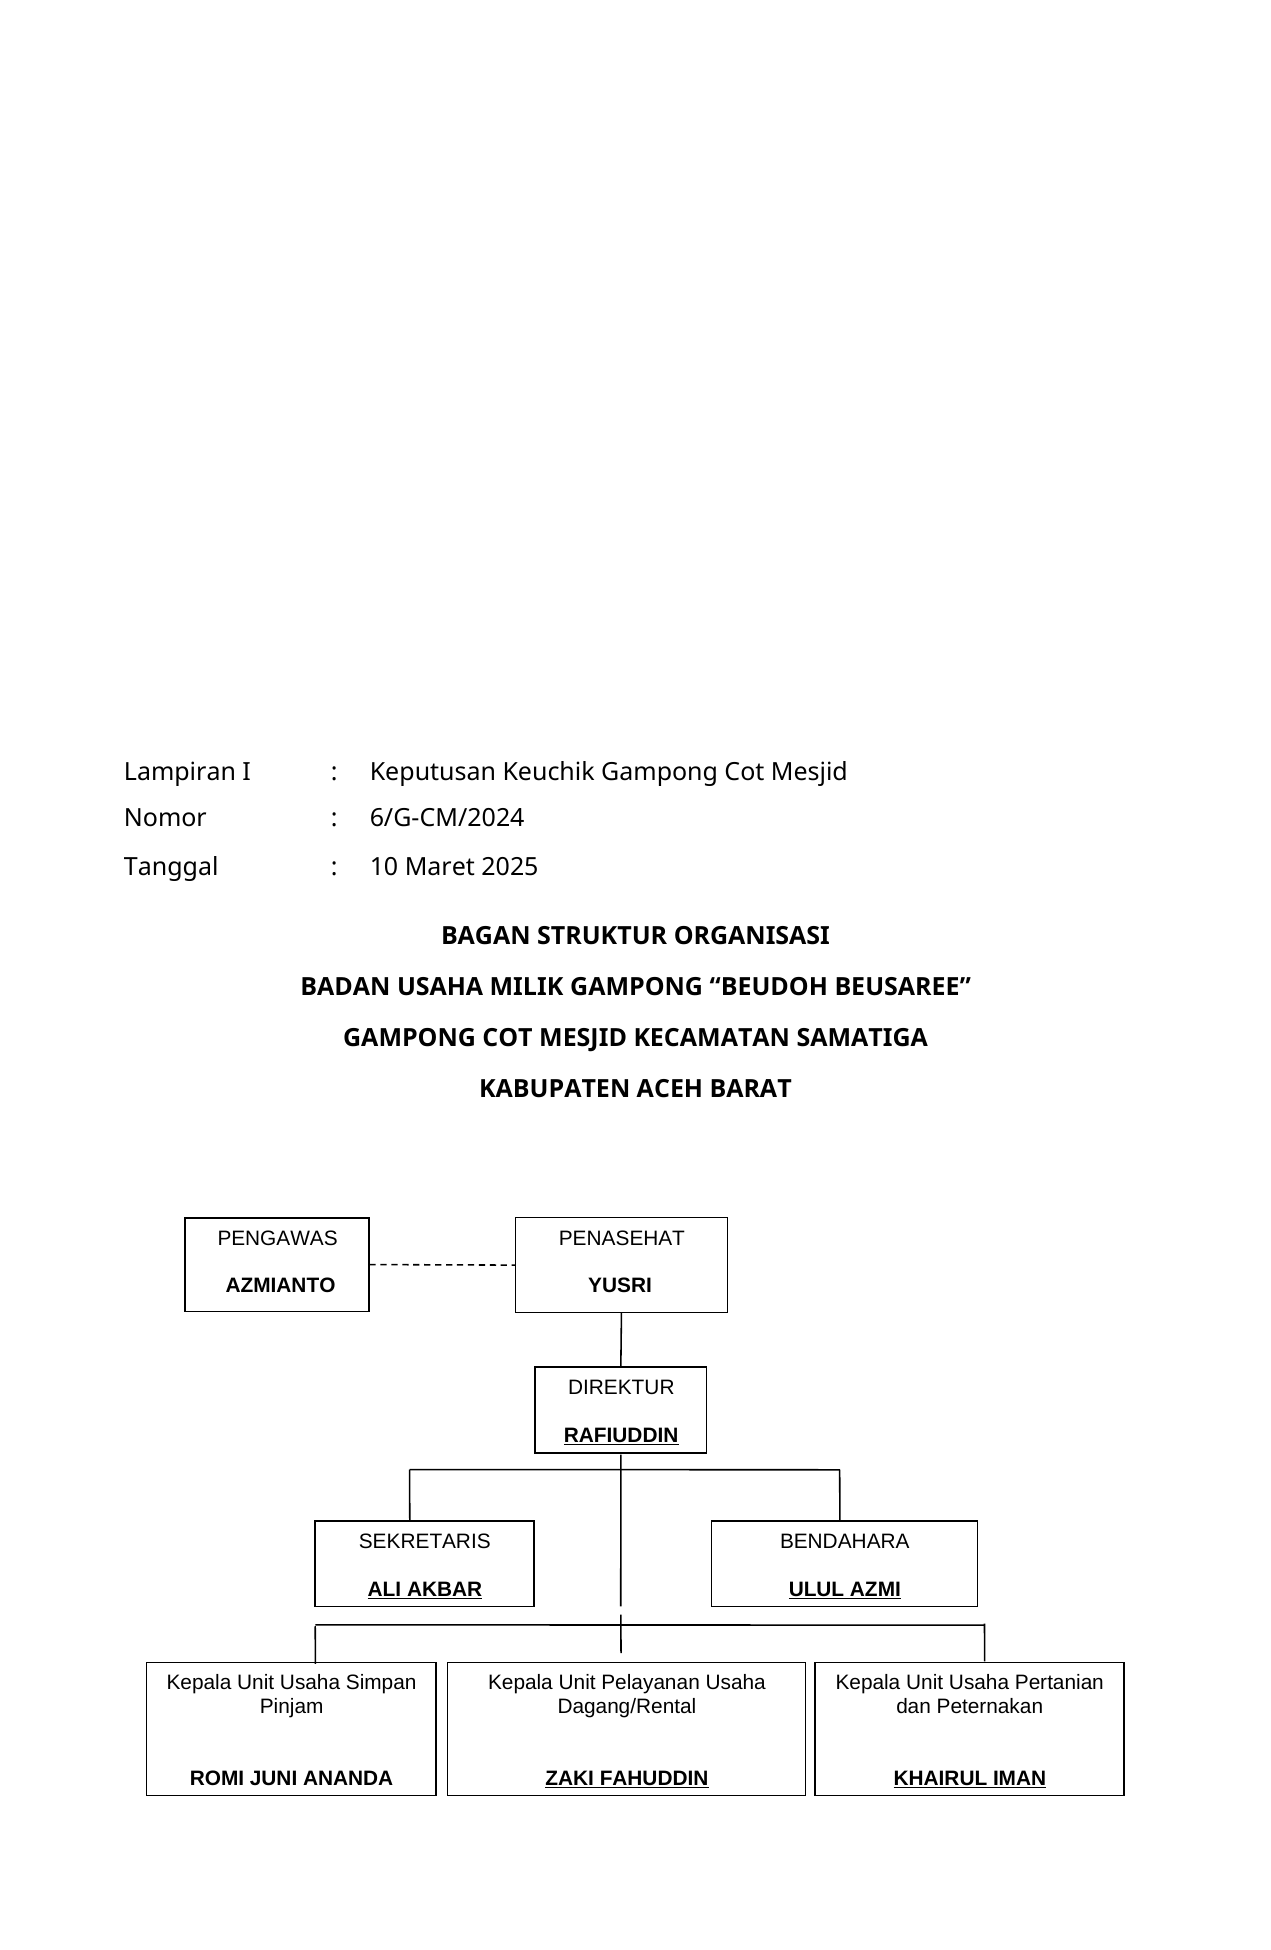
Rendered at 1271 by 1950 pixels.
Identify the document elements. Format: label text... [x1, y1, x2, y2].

table_header : [319, 754, 358, 799]
table_cell : [319, 800, 358, 848]
table_cell 6/G-CM/2024 [358, 800, 982, 848]
text KABUPATEN ACEH BARAT [112, 1071, 1158, 1105]
text GAMPONG COT MESJID KECAMATAN SAMATIGA [112, 1020, 1158, 1054]
table_cell Tanggal [113, 848, 319, 894]
table_cell 10 Maret 2025 [358, 848, 982, 894]
table_header Keputusan Keuchik Gampong Cot Mesjid [358, 754, 982, 799]
table_header Lampiran I [113, 754, 319, 799]
table_cell : [319, 848, 358, 894]
text BADAN USAHA MILIK GAMPONG “BEUDOH BEUSAREE” [112, 969, 1158, 1003]
text BAGAN STRUKTUR ORGANISASI [112, 918, 1158, 952]
table_cell Nomor [113, 800, 319, 848]
